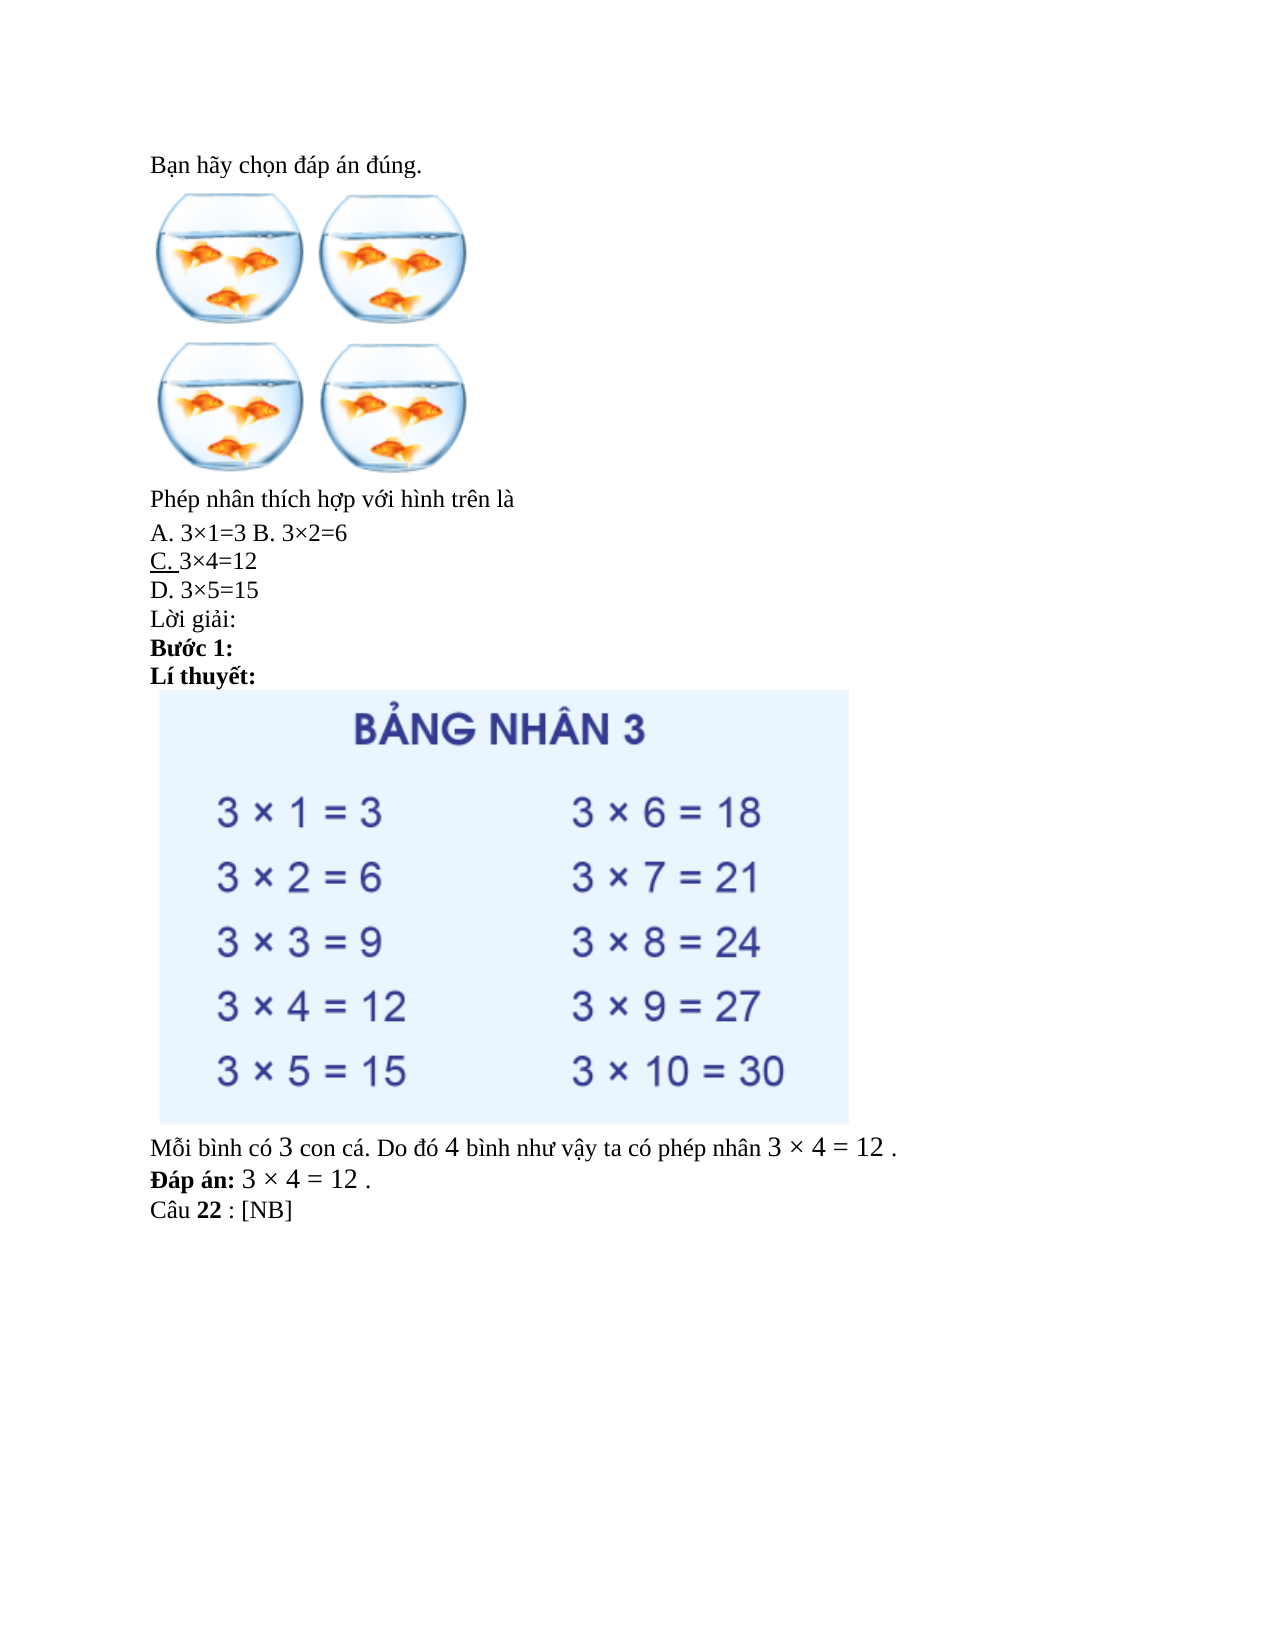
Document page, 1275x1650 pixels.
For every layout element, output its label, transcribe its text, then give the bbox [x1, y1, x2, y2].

text Câu 22 : [NB] [150, 1195, 1125, 1224]
text A. 3×1=3 B. 3×2=6 [150, 518, 1125, 546]
text D. 3×5=15 [150, 575, 1125, 604]
picture [150, 178, 476, 484]
text Bước 1: [150, 633, 1125, 661]
text C. 3×4=12 [150, 546, 1125, 575]
picture [150, 690, 849, 1131]
text Lời giải: [150, 604, 1125, 633]
